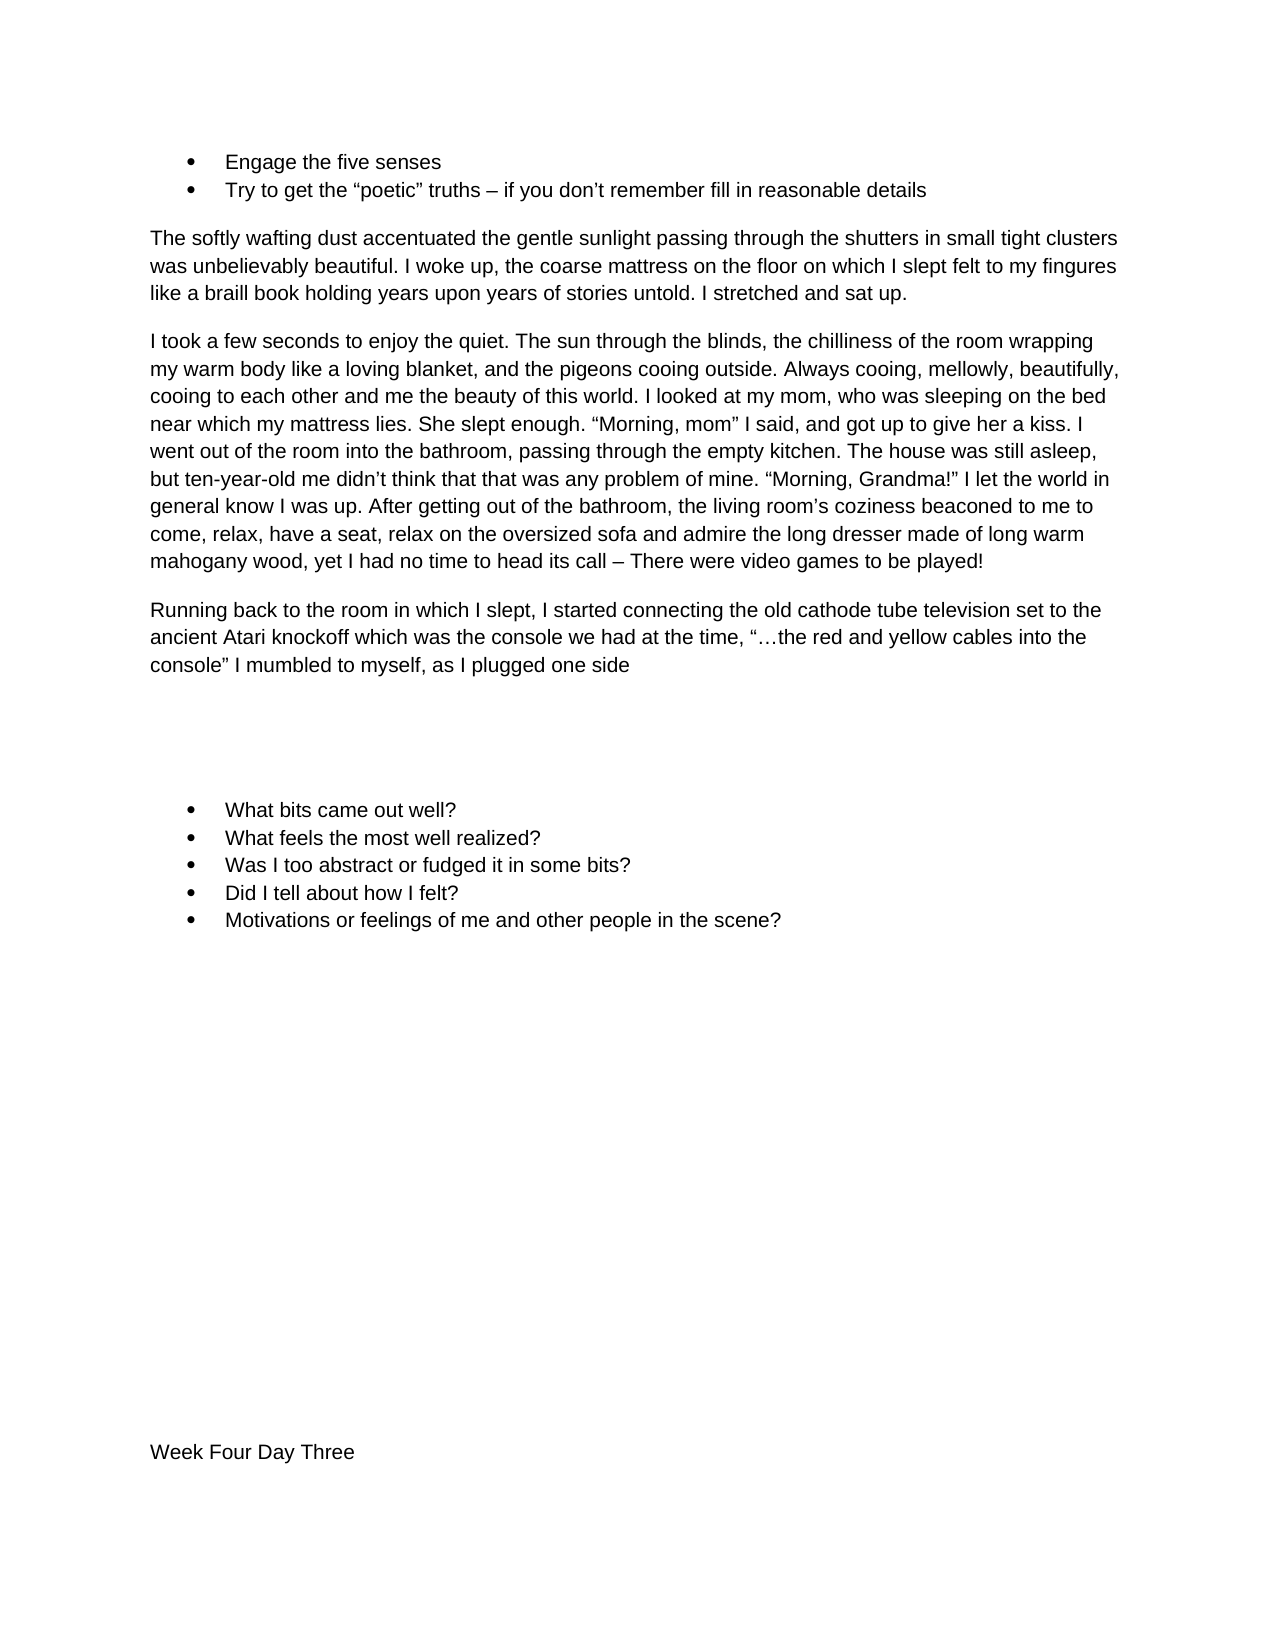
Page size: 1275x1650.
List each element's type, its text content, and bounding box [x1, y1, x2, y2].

list Try to get the “poetic” truths – if you don’t remember fill in reasonable details [187, 178, 1125, 202]
list Motivations or feelings of me and other people in the scene? [187, 908, 1125, 932]
list Did I tell about how I felt? [187, 881, 1125, 904]
text Running back to the room in which I slept, I started connecting the old cathode tube television set to the ancient Atari knockoff which was the console we had at the time, “…the red and yellow cables into the console” I mumbled to myself, as I plugged one side [150, 598, 1125, 677]
list What feels the most well realized? [187, 825, 1125, 849]
text I took a few seconds to enjoy the quiet. The sun through the blinds, the chilliness of the room wrapping my warm body like a loving blanket, and the pigeons cooing outside. Always cooing, mellowly, beautifully, cooing to each other and me the beauty of this world. I looked at my mom, who was sleeping on the bed near which my mattress lies. She slept enough. “Morning, mom” I said, and got up to give her a kiss. I went out of the room into the bathroom, passing through the empty kitchen. The house was still asleep, but ten-year-old me didn’t think that that was any problem of mine. “Morning, Grandma!” I let the world in general know I was up. After getting out of the bathroom, the living room’s coziness beaconed to me to come, relax, have a seat, relax on the oversized sofa and admire the long dresser made of long warm mahogany wood, yet I had no time to head its call – There were video games to be played! [150, 329, 1125, 573]
text Week Four Day Three [150, 1440, 1125, 1464]
text The softly wafting dust accentuated the gentle sunlight passing through the shutters in small tight clusters was unbelievably beautiful. I woke up, the coarse mattress on the floor on which I slept felt to my fingures like a braill book holding years upon years of stories untold. I stretched and sat up. [150, 226, 1125, 305]
list Was I too abstract or fudged it in some bits? [187, 853, 1125, 877]
list What bits came out well? [187, 798, 1125, 822]
list Engage the five senses [187, 150, 1125, 174]
